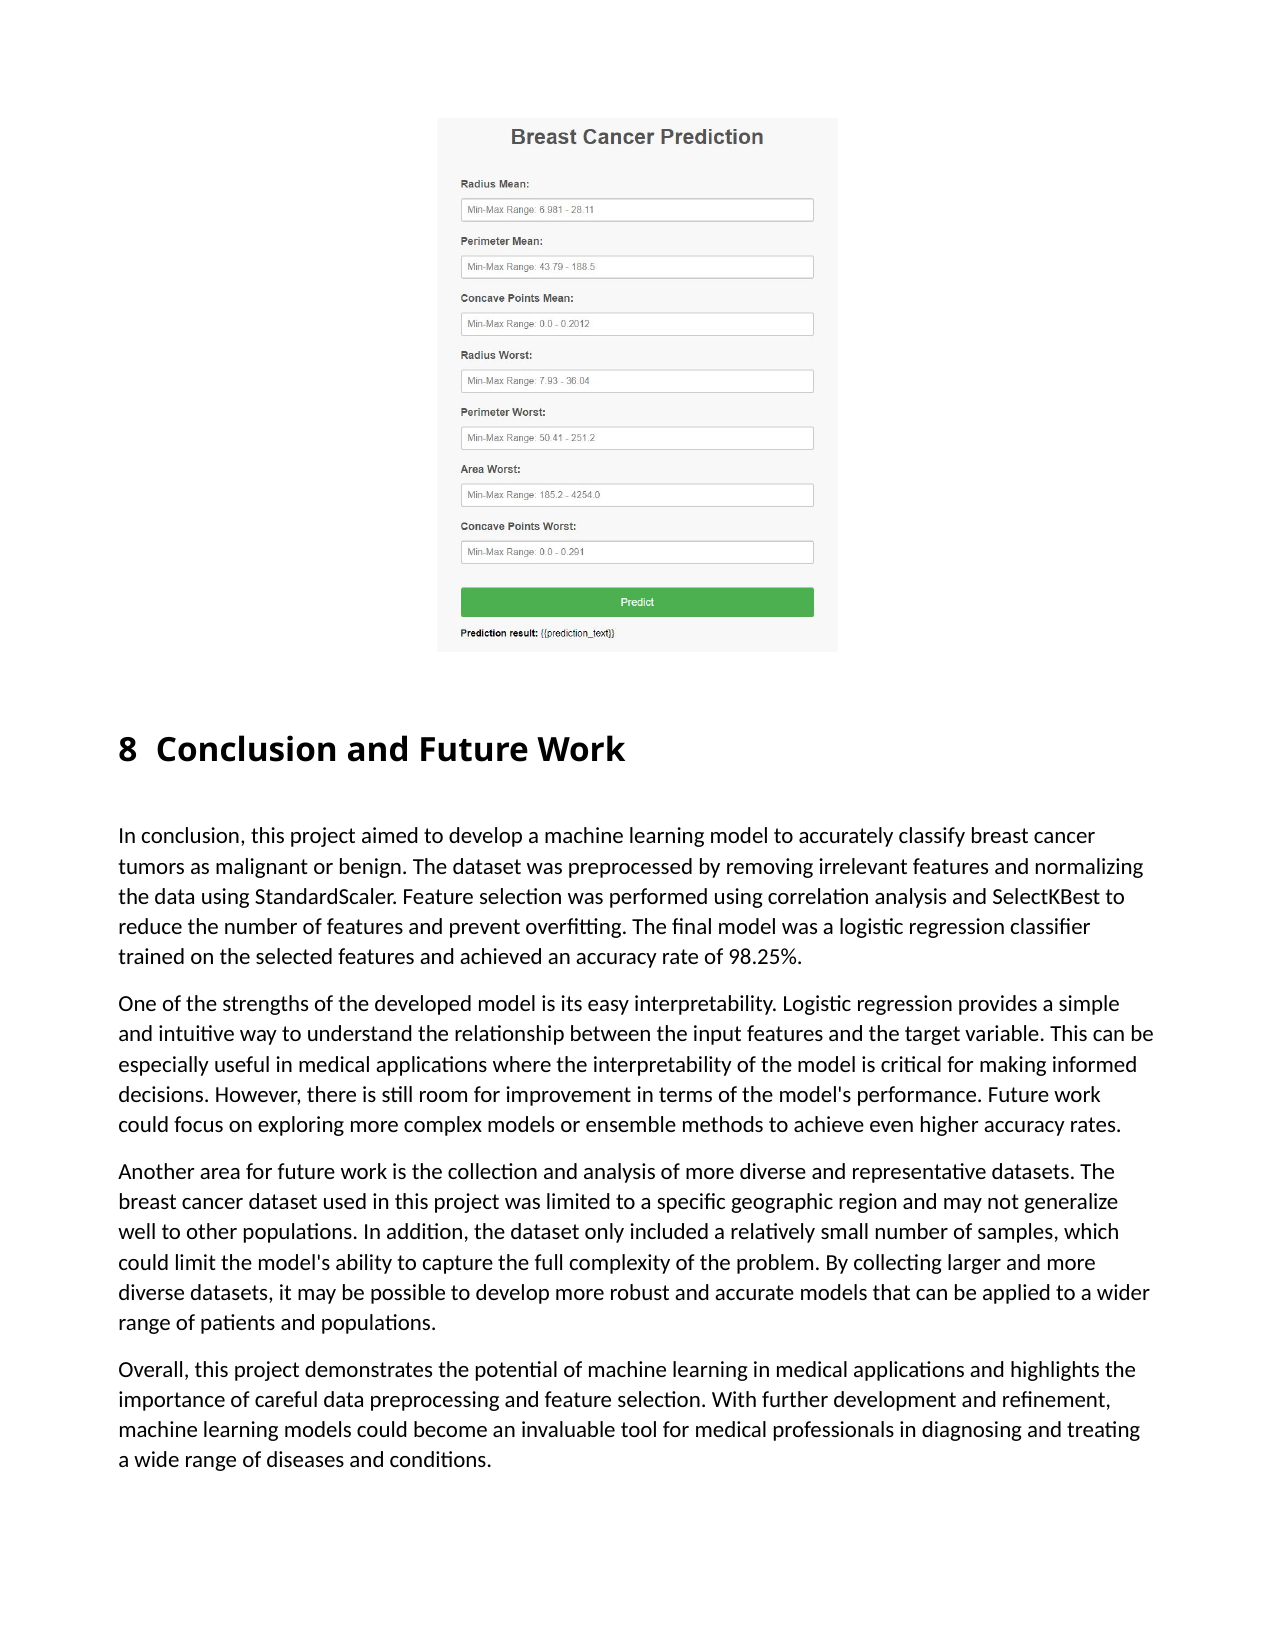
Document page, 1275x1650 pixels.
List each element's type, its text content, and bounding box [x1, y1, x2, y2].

text Another area for future work is the collection and analysis of more diverse and representative datasets. The breast cancer dataset used in this project was limited to a specific geographic region and may not generalize well to other populations. In addition, the dataset only included a relatively small number of samples, which could limit the model's ability to capture the full complexity of the problem. By collecting larger and more diverse datasets, it may be possible to develop more robust and accurate models that can be applied to a wider range of patients and populations. [118, 1157, 1157, 1336]
text One of the strengths of the developed model is its easy interpretability. Logistic regression provides a simple and intuitive way to understand the relationship between the input features and the target variable. This can be especially useful in medical applications where the interpretability of the model is critical for making informed decisions. However, there is still room for improvement in terms of the model's performance. Future work could focus on exploring more complex models or ensemble methods to achieve even higher accuracy rates. [118, 989, 1157, 1138]
text In conclusion, this project aimed to develop a machine learning model to accurately classify breast cancer tumors as malignant or benign. The dataset was preprocessed by removing irrelevant features and normalizing the data using StandardScaler. Feature selection was performed using correlation analysis and SelectKBest to reduce the number of features and prevent overfitting. The final model was a logistic regression classifier trained on the selected features and achieved an accuracy rate of 98.25%. [118, 822, 1157, 970]
picture [437, 118, 838, 652]
text Overall, this project demonstrates the potential of machine learning in medical applications and highlights the importance of careful data preprocessing and feature selection. With further development and refinement, machine learning models could become an invaluable tool for medical professionals in diagnosing and treating a wide range of diseases and conditions. [118, 1355, 1157, 1473]
subtitle Conclusion and Future Work [118, 726, 1157, 771]
